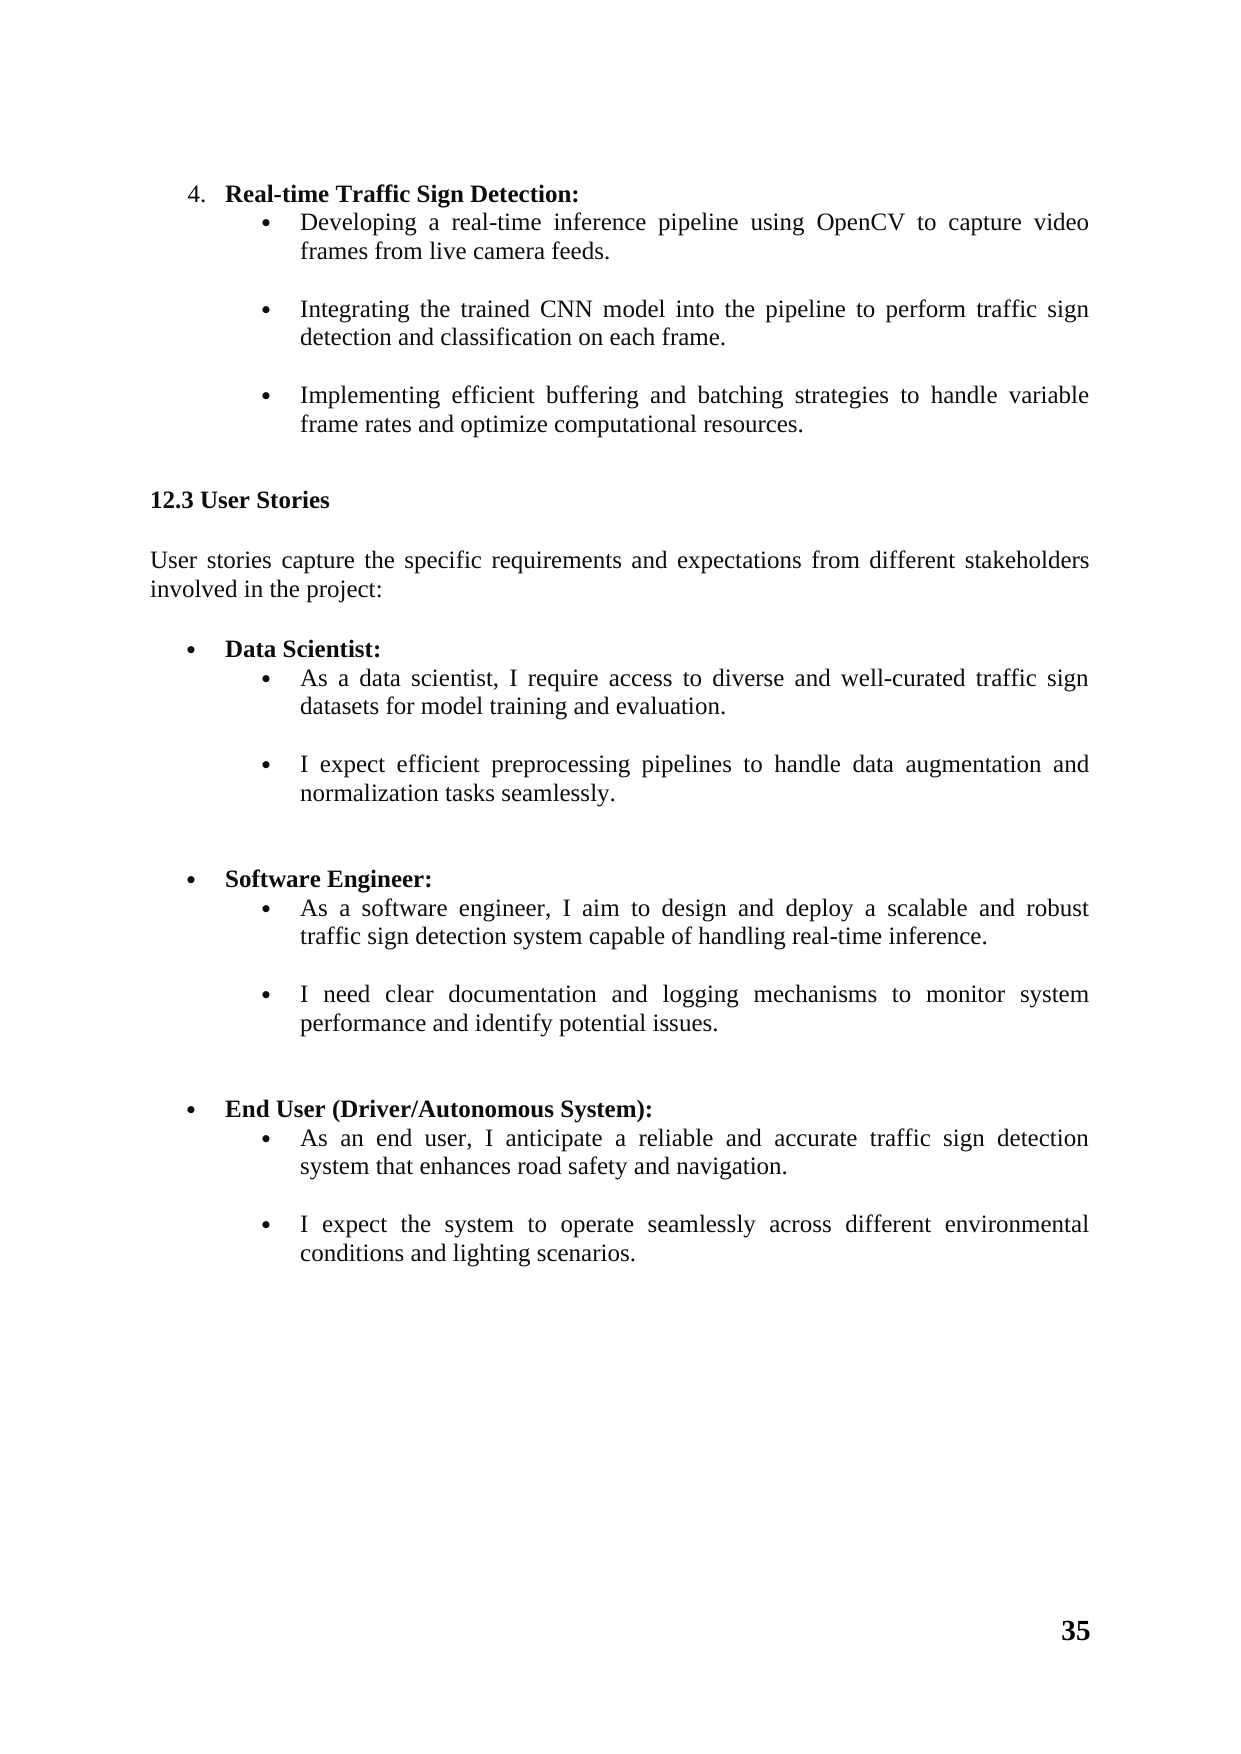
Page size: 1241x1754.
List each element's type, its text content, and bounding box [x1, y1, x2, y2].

list Developing a real-time inference pipeline using OpenCV to capture video frames from live camera feeds. [262, 207, 1090, 265]
text 12.3 User Stories [150, 485, 1090, 514]
list As a software engineer, I aim to design and deploy a scalable and robust traffic sign detection system capable of handling real-time inference. [262, 893, 1090, 950]
list As an end user, I anticipate a reliable and accurate traffic sign detection system that enhances road safety and navigation. [262, 1123, 1090, 1180]
list Integrating the trained CNN model into the pipeline to perform traffic sign detection and classification on each frame. [262, 294, 1090, 351]
list As a data scientist, I require access to diverse and well-curated traffic sign datasets for model training and evaluation. [262, 663, 1090, 720]
list Software Engineer: [187, 864, 1090, 893]
list I expect the system to operate seamlessly across different environmental conditions and lighting scenarios. [262, 1209, 1090, 1266]
list I need clear documentation and logging mechanisms to monitor system performance and identify potential issues. [262, 979, 1090, 1036]
list Implementing efficient buffering and batching strategies to handle variable frame rates and optimize computational resources. [262, 380, 1090, 437]
list End User (Driver/Autonomous System): [187, 1094, 1090, 1123]
list Real-time Traffic Sign Detection: [187, 179, 1090, 207]
list Data Scientist: [187, 634, 1090, 663]
list I expect efficient preprocessing pipelines to handle data augmentation and normalization tasks seamlessly. [262, 749, 1090, 806]
text User stories capture the specific requirements and expectations from different stakeholders involved in the project: [150, 545, 1090, 603]
